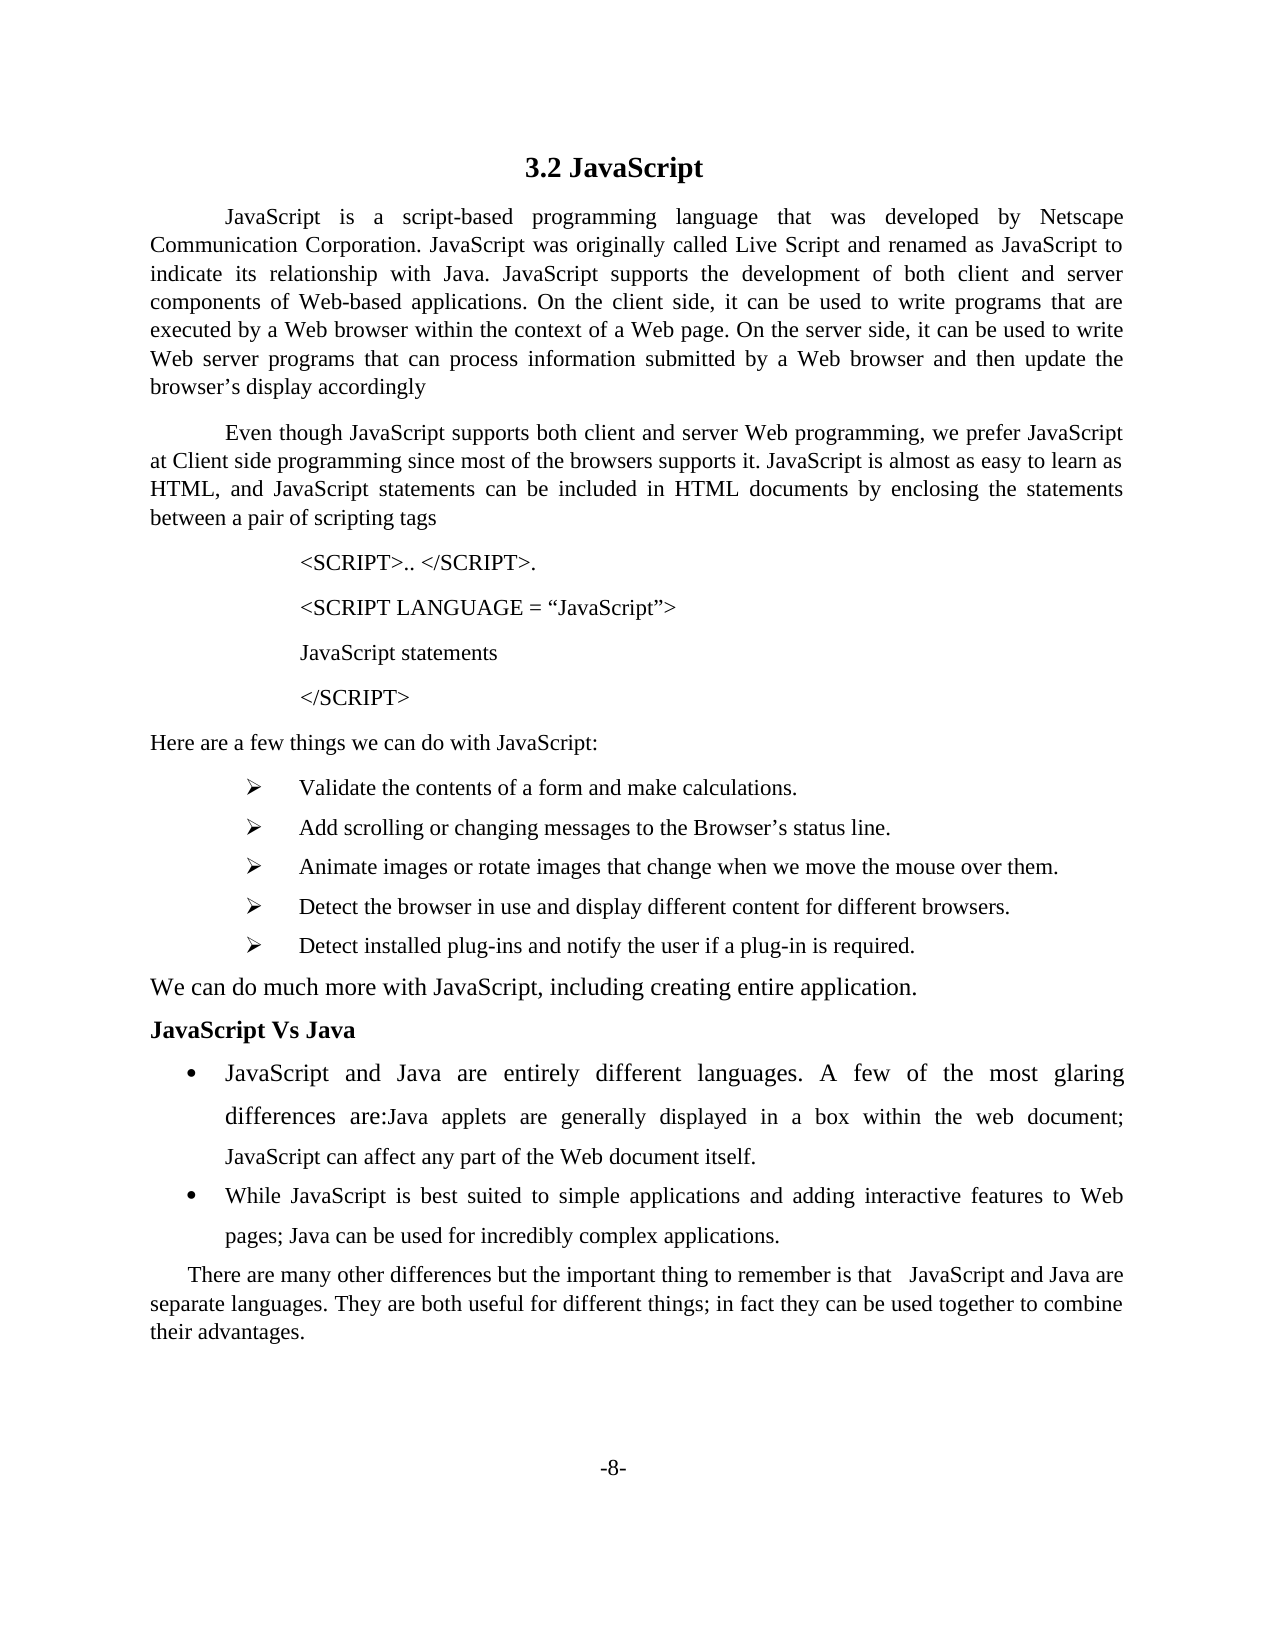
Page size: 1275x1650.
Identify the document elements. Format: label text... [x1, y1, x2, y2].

text JavaScript statements [300, 639, 1125, 666]
text We can do much more with JavaScript, including creating entire application. [150, 972, 1125, 1001]
text Even though JavaScript supports both client and server Web programming, we prefer JavaScript at Client side programming since most of the browsers supports it. JavaScript is almost as easy to learn as HTML, and JavaScript statements can be included in HTML documents by enclosing the statements between a pair of scripting tags [150, 418, 1125, 530]
list While JavaScript is best suited to simple applications and adding interactive features to Web pages; Java can be used for incredibly complex applications. [187, 1183, 1125, 1248]
text JavaScript is a script-based programming language that was developed by Netscape Communication Corporation. JavaScript was originally called Live Script and renamed as JavaScript to indicate its relationship with Java. JavaScript supports the development of both client and server components of Web-based applications. On the client side, it can be used to write programs that are executed by a Web browser within the context of a Web page. On the server side, it can be used to write Web server programs that can process information submitted by a Web browser and then update the browser’s display accordingly [150, 203, 1125, 400]
text JavaScript Vs Java [150, 1015, 1125, 1044]
text 3.2 JavaScript [450, 150, 1125, 183]
text <SCRIPT>.. </SCRIPT>. [300, 549, 1125, 575]
list Add scrolling or changing messages to the Browser’s status line. [245, 814, 1125, 840]
list Animate images or rotate images that change when we move the mouse over them. [245, 853, 1125, 880]
text Here are a few things we can do with JavaScript: [150, 729, 1125, 756]
text -8- [600, 1454, 1125, 1480]
list Detect installed plug-ins and notify the user if a plug-in is required. [245, 932, 1125, 959]
text <SCRIPT LANGUAGE = “JavaScript”> [300, 594, 1125, 620]
list Detect the browser in use and display different content for different browsers. [245, 893, 1125, 919]
text There are many other differences but the important thing to remember is that JavaScript and Java are separate languages. They are both useful for different things; in fact they can be used together to combine their advantages. [150, 1262, 1125, 1345]
list JavaScript and Java are entirely different languages. A few of the most glaring differences are:Java applets are generally displayed in a box within the web document; JavaScript can affect any part of the Web document itself. [187, 1058, 1125, 1169]
list Validate the contents of a form and make calculations. [245, 774, 1125, 801]
text </SCRIPT> [300, 684, 1125, 711]
